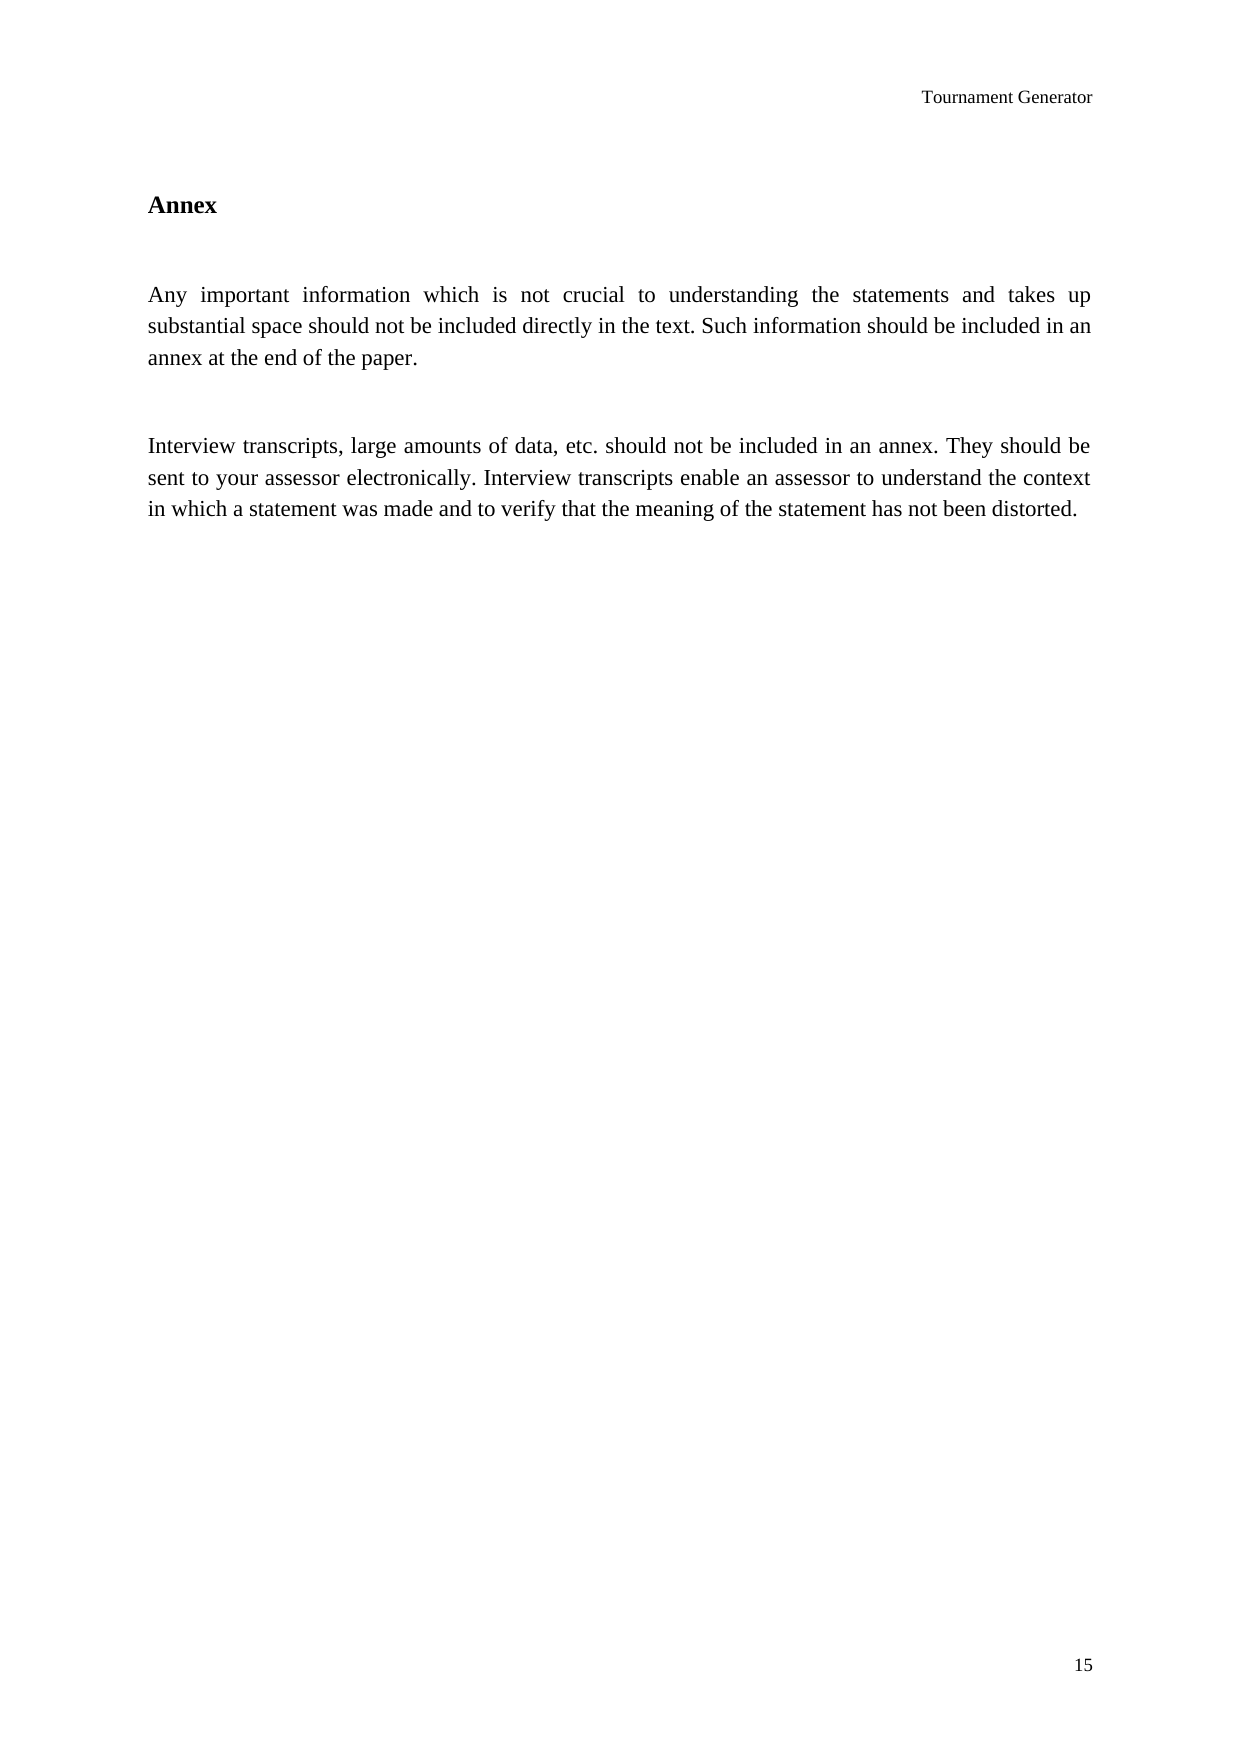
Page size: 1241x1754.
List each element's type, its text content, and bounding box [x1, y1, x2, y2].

text Annex [148, 190, 1092, 218]
text Any important information which is not crucial to understanding the statements and takes up substantial space should not be included directly in the text. Such information should be included in an annex at the end of the paper. [148, 281, 1092, 370]
text Interview transcripts, large amounts of data, etc. should not be included in an annex. They should be sent to your assessor electronically. Interview transcripts enable an assessor to understand the context in which a statement was made and to verify that the meaning of the statement has not been distorted. [148, 432, 1092, 521]
